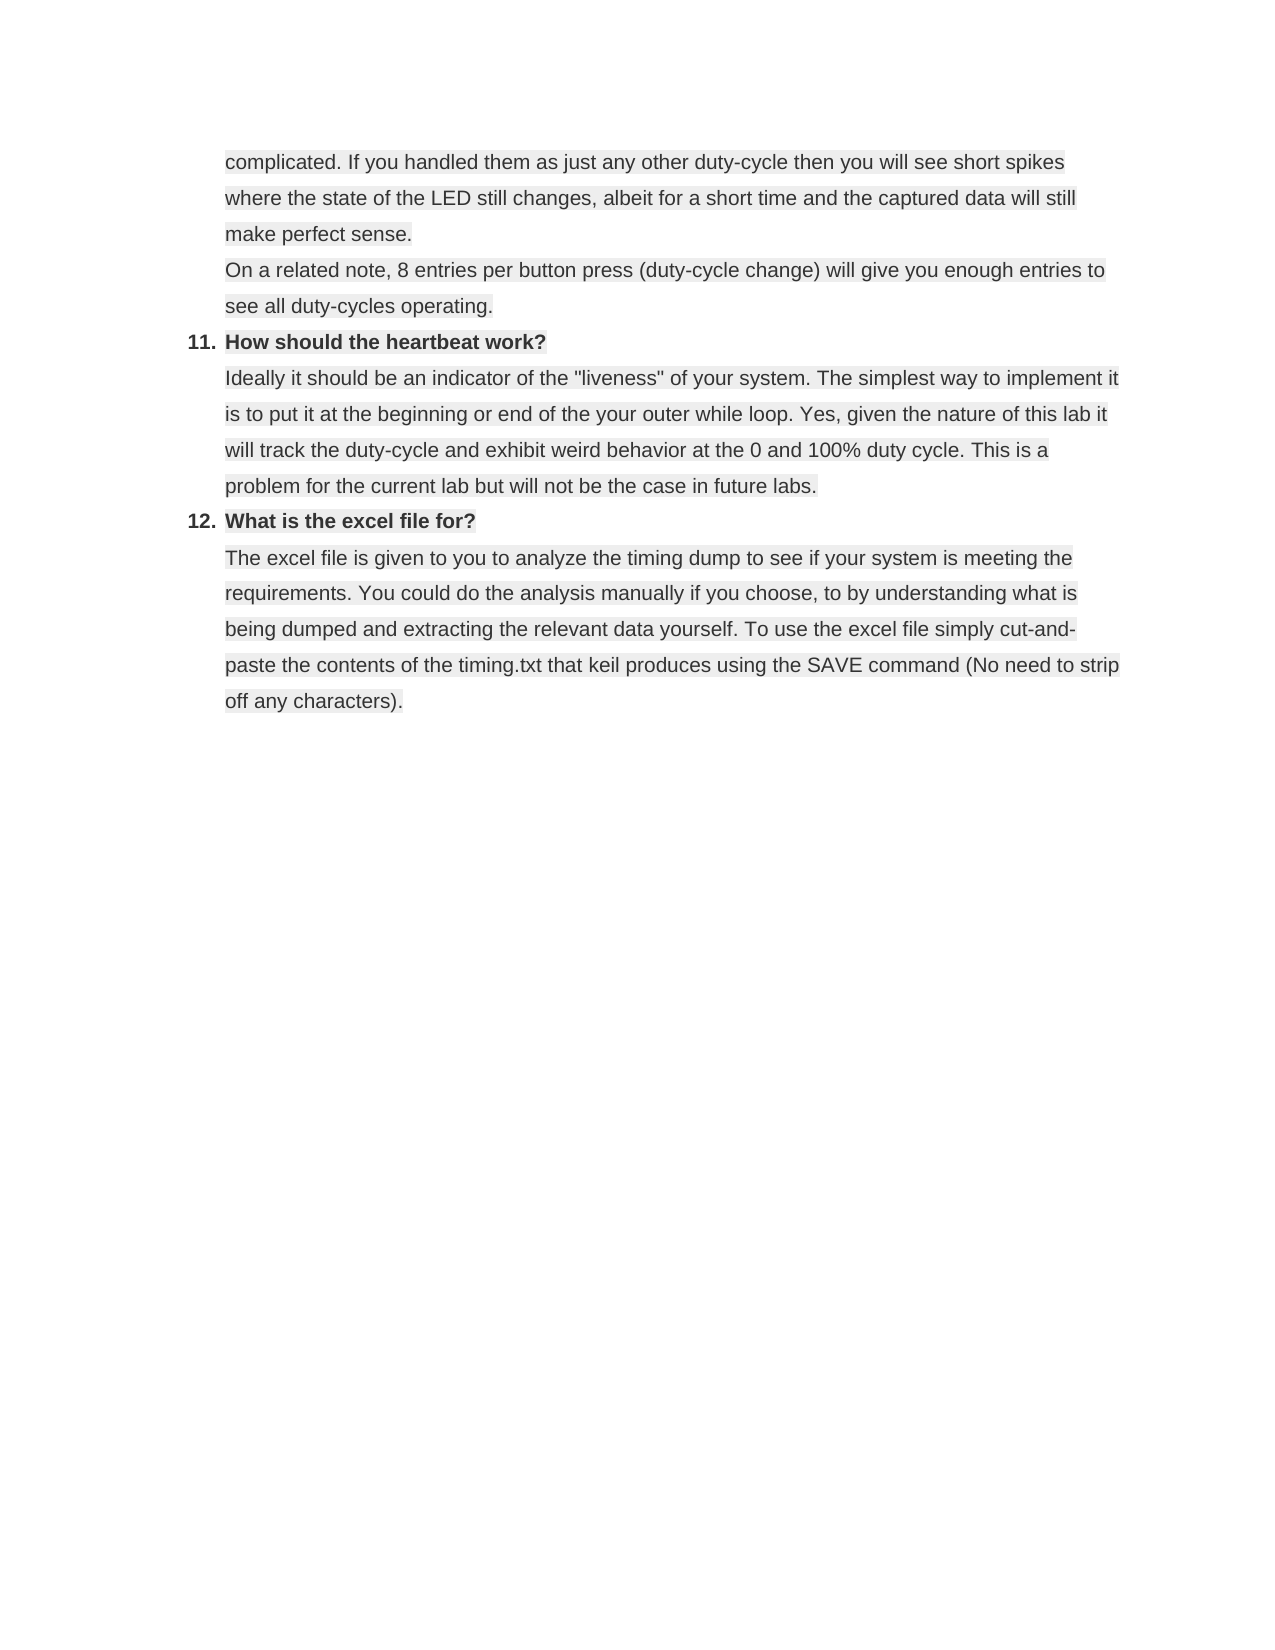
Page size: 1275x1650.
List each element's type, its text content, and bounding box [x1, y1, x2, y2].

list How should the heartbeat work? Ideally it should be an indicator of the "liveness" of your system. The simplest way to implement it is to put it at the beginning or end of the your outer while loop. Yes, given the nature of this lab it will track the duty-cycle and exhibit weird behavior at the 0 and 100% duty cycle. This is a problem for the current lab but will not be the case in future labs. [187, 330, 1125, 497]
list What is the excel file for? The excel file is given to you to analyze the timing dump to see if your system is meeting the requirements. You could do the analysis manually if you choose, to by understanding what is being dumped and extracting the relevant data yourself. To use the excel file simply cut-and-paste the contents of the timing.txt that keil produces using the SAVE command (No need to strip off any characters). [187, 509, 1125, 713]
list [187, 150, 1125, 318]
